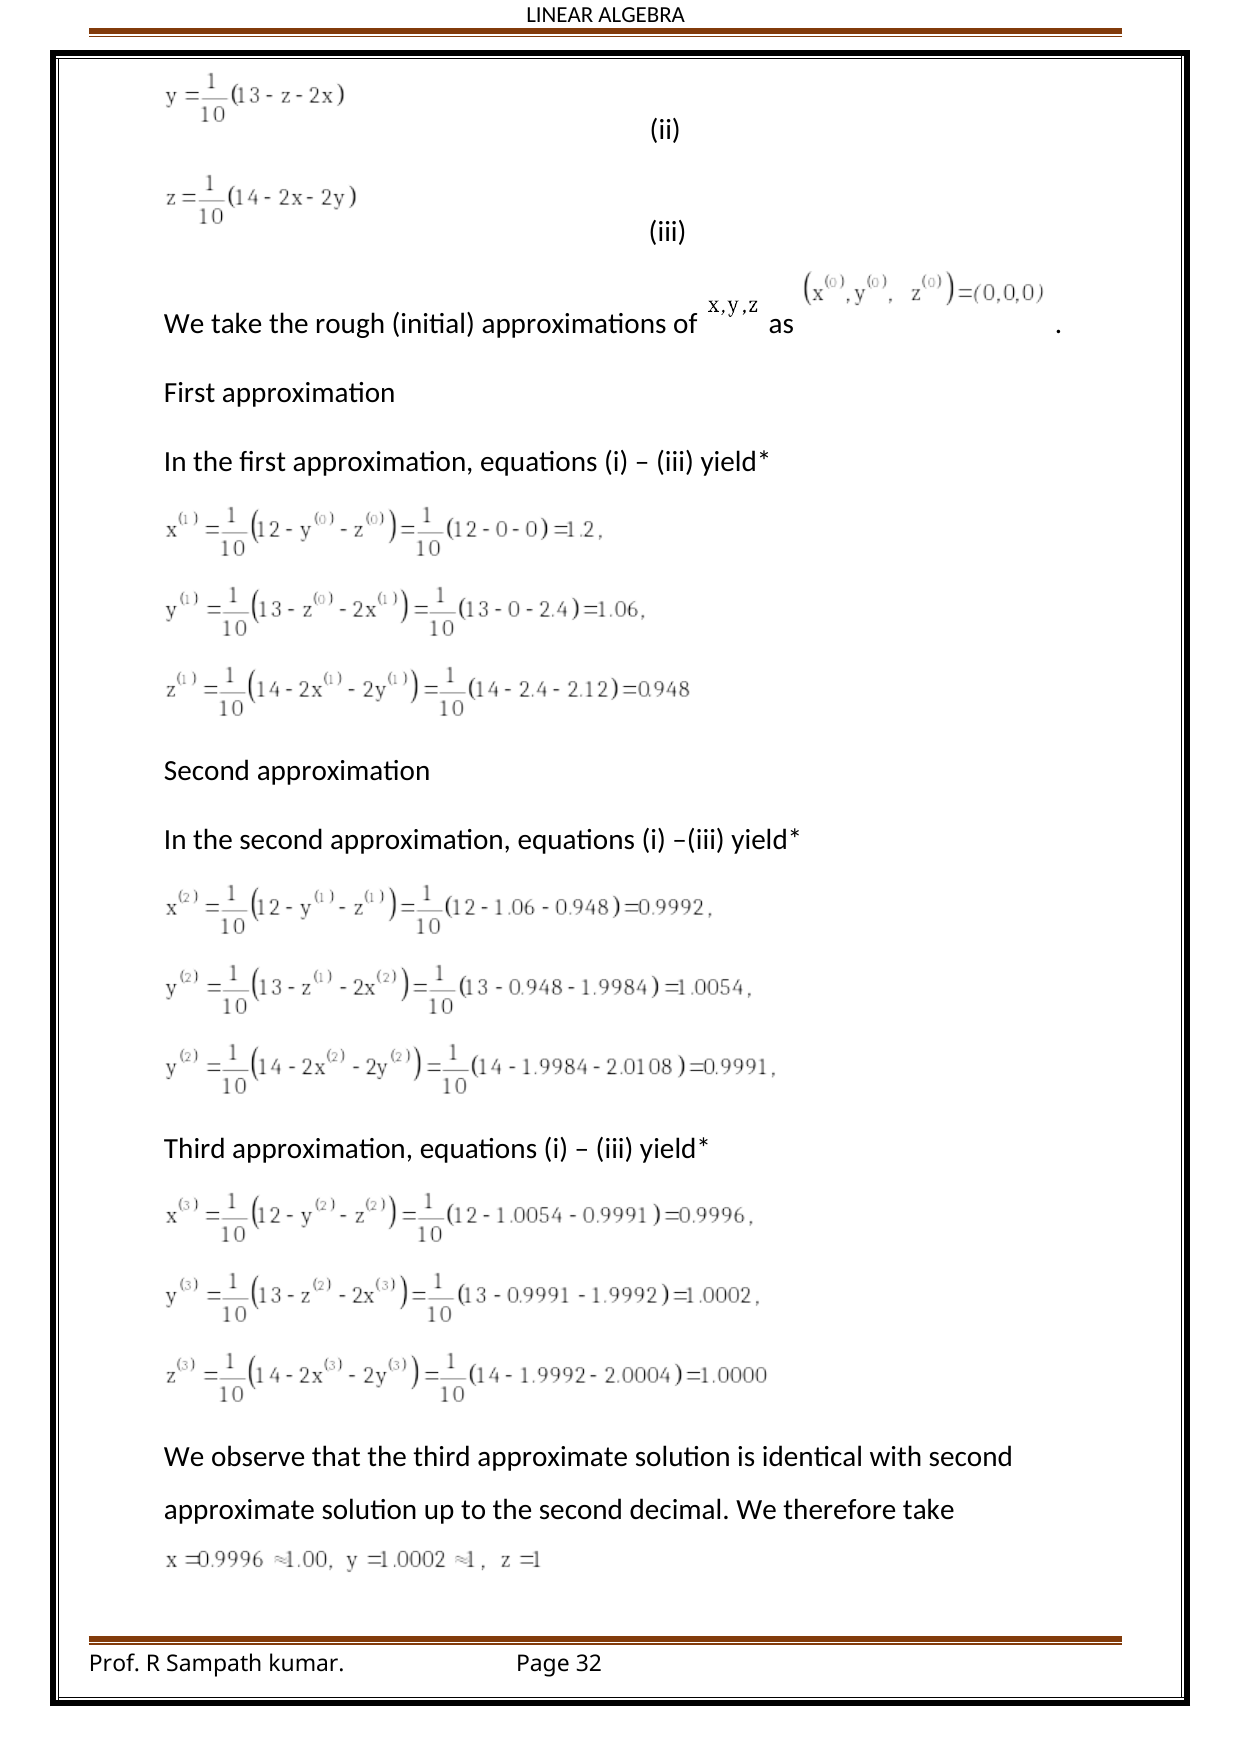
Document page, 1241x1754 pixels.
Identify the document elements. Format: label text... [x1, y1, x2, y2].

text Third approximation, equations (i) – (iii) yield* [89, 1117, 1122, 1165]
text In the second approximation, equations (i) –(iii) yield* [89, 808, 1122, 857]
text (ii) [89, 66, 1122, 147]
text First approximation [89, 362, 1122, 410]
text In the first approximation, equations (i) – (iii) yield* [89, 431, 1122, 479]
text Second approximation [89, 739, 1122, 788]
text We observe that the third approximate solution is identical with second approximate solution up to the second decimal. We therefore take [164, 1426, 1122, 1526]
text We take the rough (initial) approximations of as . [89, 269, 1122, 341]
text (iii) [89, 167, 1122, 248]
